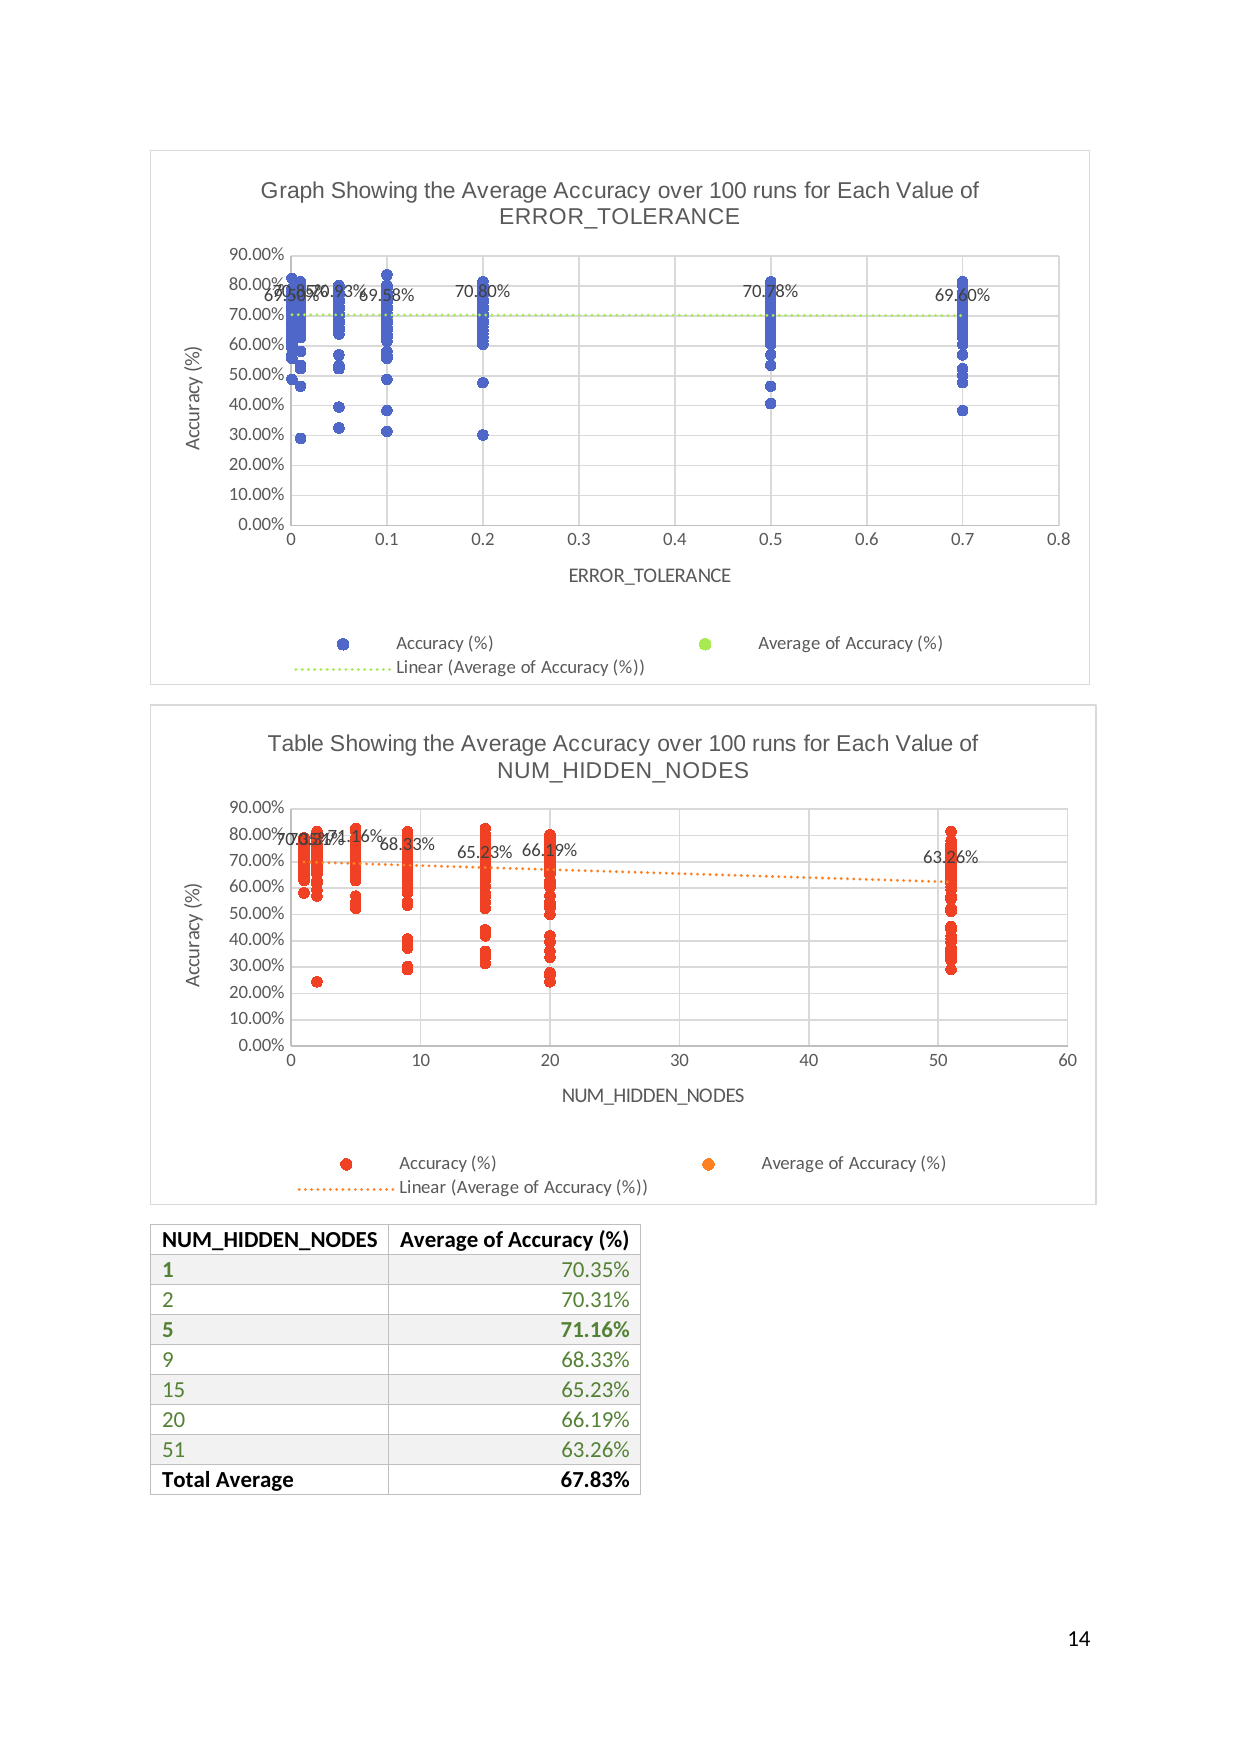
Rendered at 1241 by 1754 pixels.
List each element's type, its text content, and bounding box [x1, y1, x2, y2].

table_cell 51 [151, 1435, 388, 1464]
table_cell 65.23% [389, 1375, 640, 1404]
table_cell 68.33% [389, 1345, 640, 1374]
table_cell 70.31% [389, 1285, 640, 1314]
table_cell 5 [151, 1315, 388, 1344]
table_header NUM_HIDDEN_NODES [151, 1225, 388, 1254]
table_cell 63.26% [389, 1435, 640, 1464]
table_cell 70.35% [389, 1255, 640, 1284]
table_cell 66.19% [389, 1405, 640, 1434]
table_cell 71.16% [389, 1315, 640, 1344]
table_cell Total Average [151, 1465, 388, 1494]
table_cell 2 [151, 1285, 388, 1314]
table_cell 15 [151, 1375, 388, 1404]
table_cell 67.83% [389, 1465, 640, 1494]
table_cell 20 [151, 1405, 388, 1434]
table_header Average of Accuracy (%) [389, 1225, 640, 1254]
table_cell 9 [151, 1345, 388, 1374]
table_cell 1 [151, 1255, 388, 1284]
